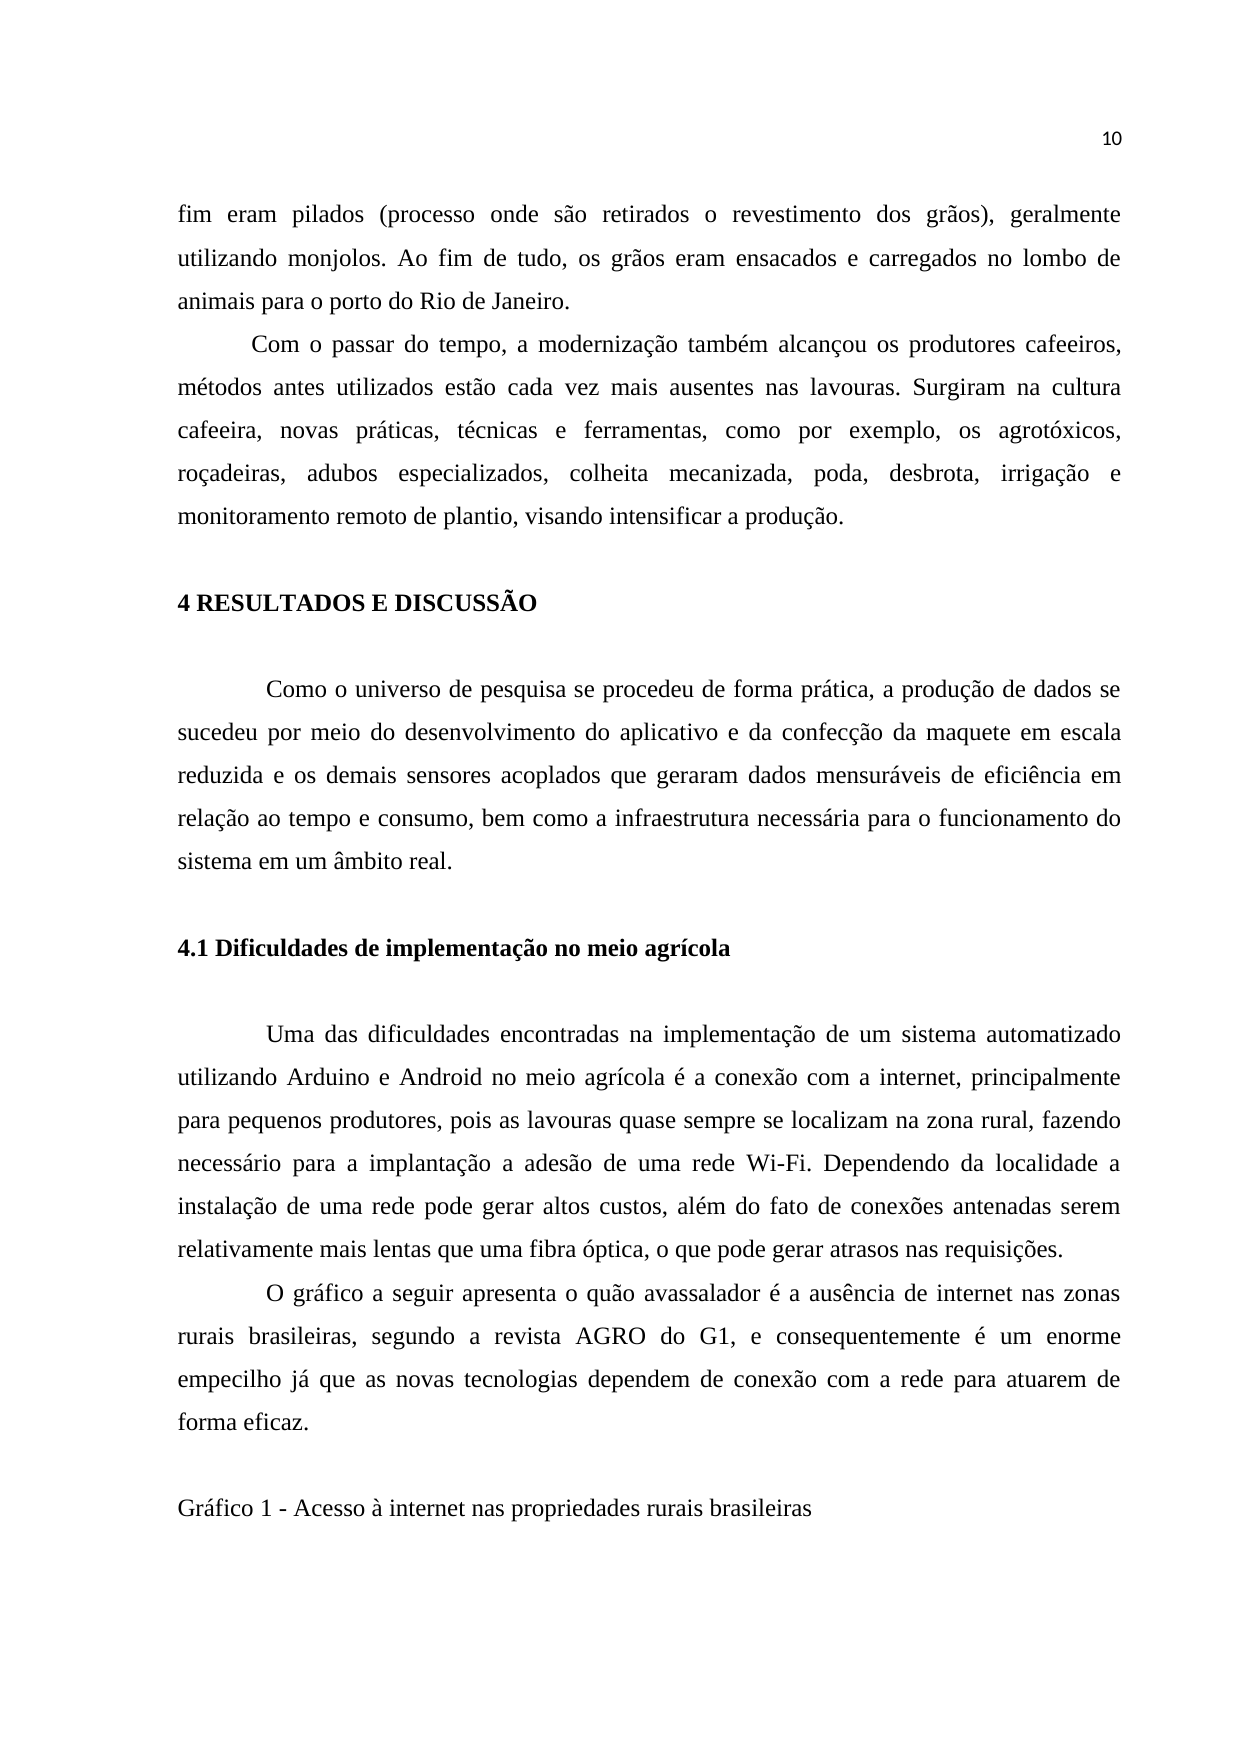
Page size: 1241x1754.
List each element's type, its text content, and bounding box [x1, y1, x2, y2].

text O gráfico a seguir apresenta o quão avassalador é a ausência de internet nas zonas rurais brasileiras, segundo a revista AGRO do G1, e consequentemente é um enorme empecilho já que as novas tecnologias dependem de conexão com a rede para atuarem de forma eficaz. [177, 1278, 1122, 1436]
text 4 RESULTADOS E DISCUSSÃO [177, 588, 1122, 616]
text Gráfico 1 - Acesso à internet nas propriedades rurais brasileiras [177, 1493, 1122, 1522]
text 4.1 Dificuldades de implementação no meio agrícola [177, 933, 1122, 961]
text Uma das dificuldades encontradas na implementação de um sistema automatizado utilizando Arduino e Android no meio agrícola é a conexão com a internet, principalmente para pequenos produtores, pois as lavouras quase sempre se localizam na zona rural, fazendo necessário para a implantação a adesão de uma rede Wi-Fi. Dependendo da localidade a instalação de uma rede pode gerar altos custos, além do fato de conexões antenadas serem relativamente mais lentas que uma fibra óptica, o que pode gerar atrasos nas requisições. [177, 1019, 1122, 1263]
text Como o universo de pesquisa se procedeu de forma prática, a produção de dados se sucedeu por meio do desenvolvimento do aplicativo e da confecção da maquete em escala reduzida e os demais sensores acoplados que geraram dados mensuráveis de eficiência em relação ao tempo e consumo, bem como a infraestrutura necessária para o funcionamento do sistema em um âmbito real. [177, 674, 1122, 875]
